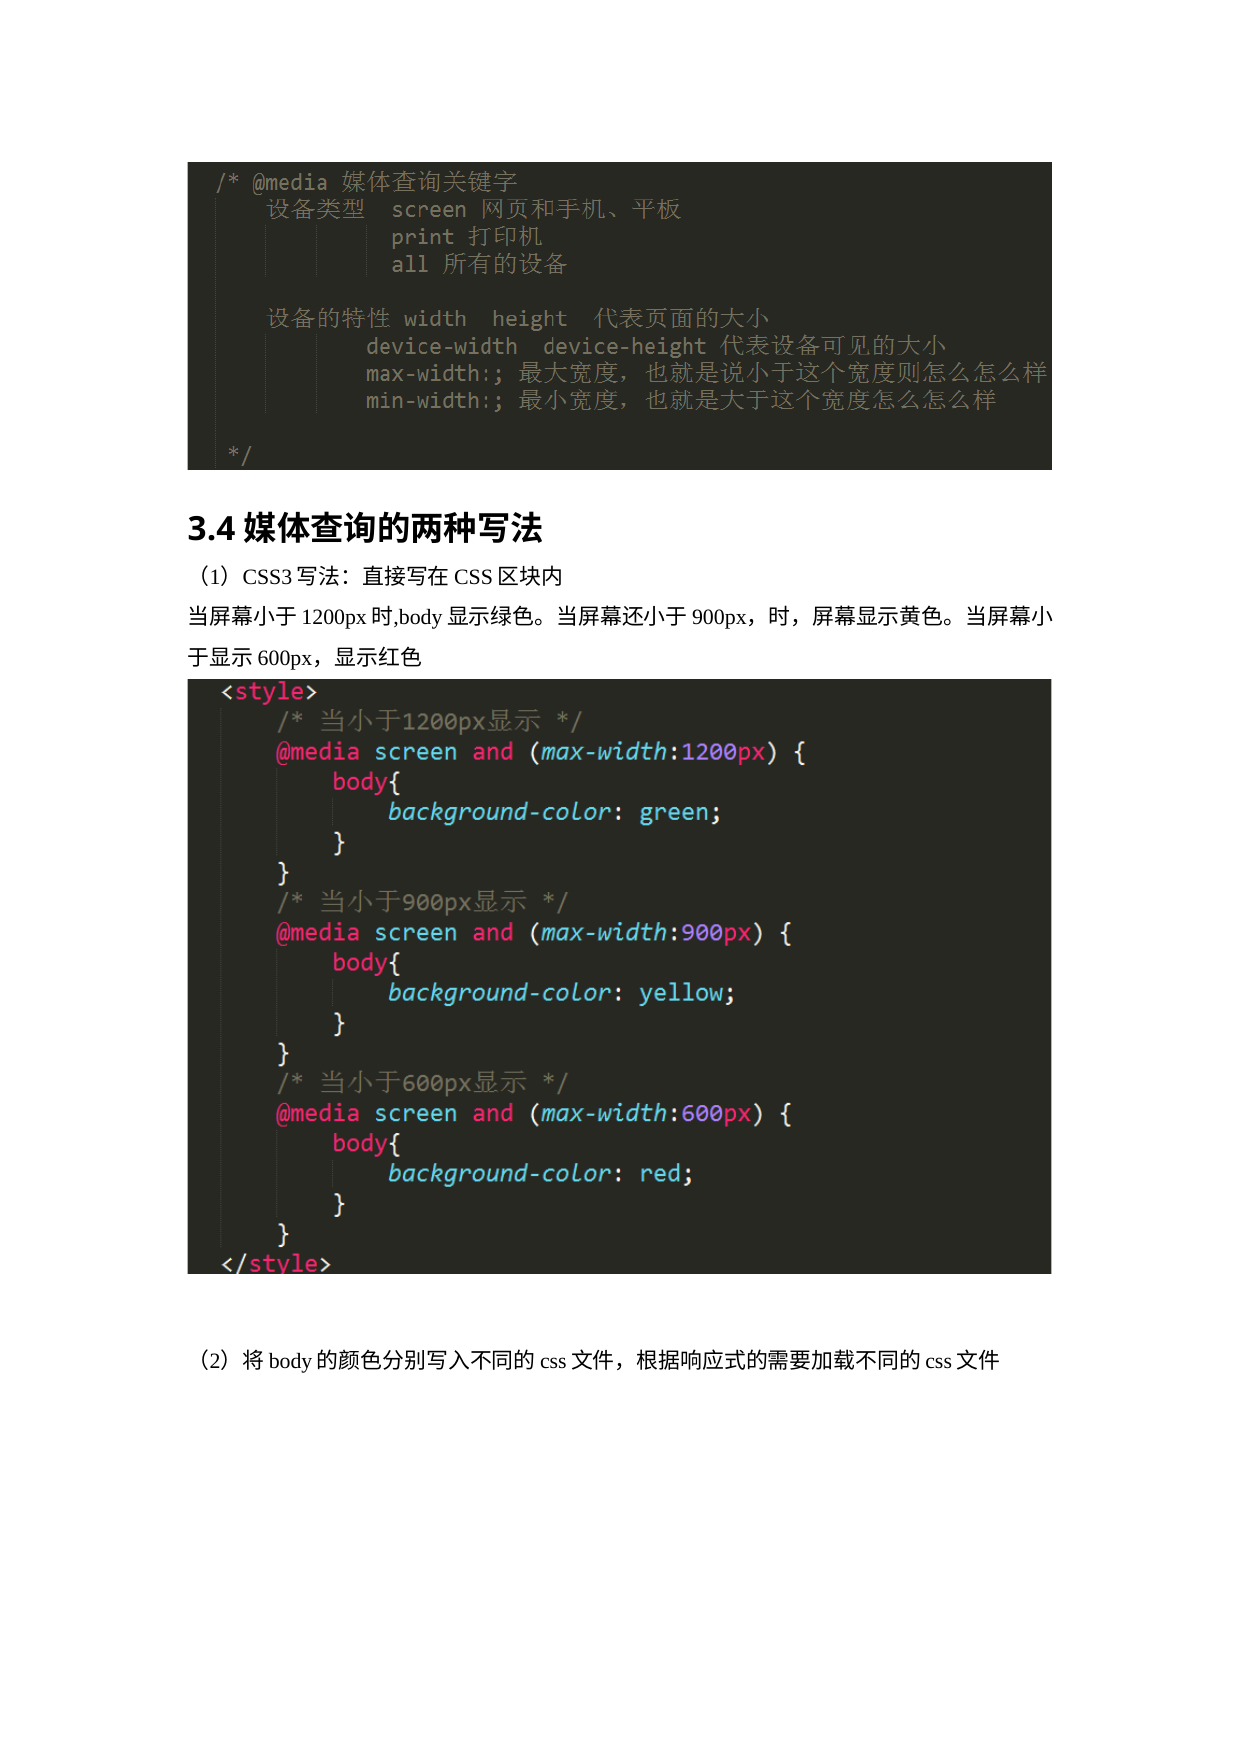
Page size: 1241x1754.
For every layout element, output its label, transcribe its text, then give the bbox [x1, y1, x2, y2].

picture [187, 162, 1052, 470]
list 将body的颜色分别写入不同的css文件，根据响应式的需要加载不同的css文件 [187, 1342, 1053, 1375]
picture [187, 679, 1052, 1274]
list 当屏幕小于1200px时,body显示绿色。当屏幕还小于900px，时，屏幕显示黄色。当屏幕小于显示600px，显示红色 [187, 599, 1053, 672]
list CSS3写法：直接写在CSS区块内 [187, 558, 1053, 591]
subtitle 3.4 媒体查询的两种写法 [187, 493, 1053, 558]
